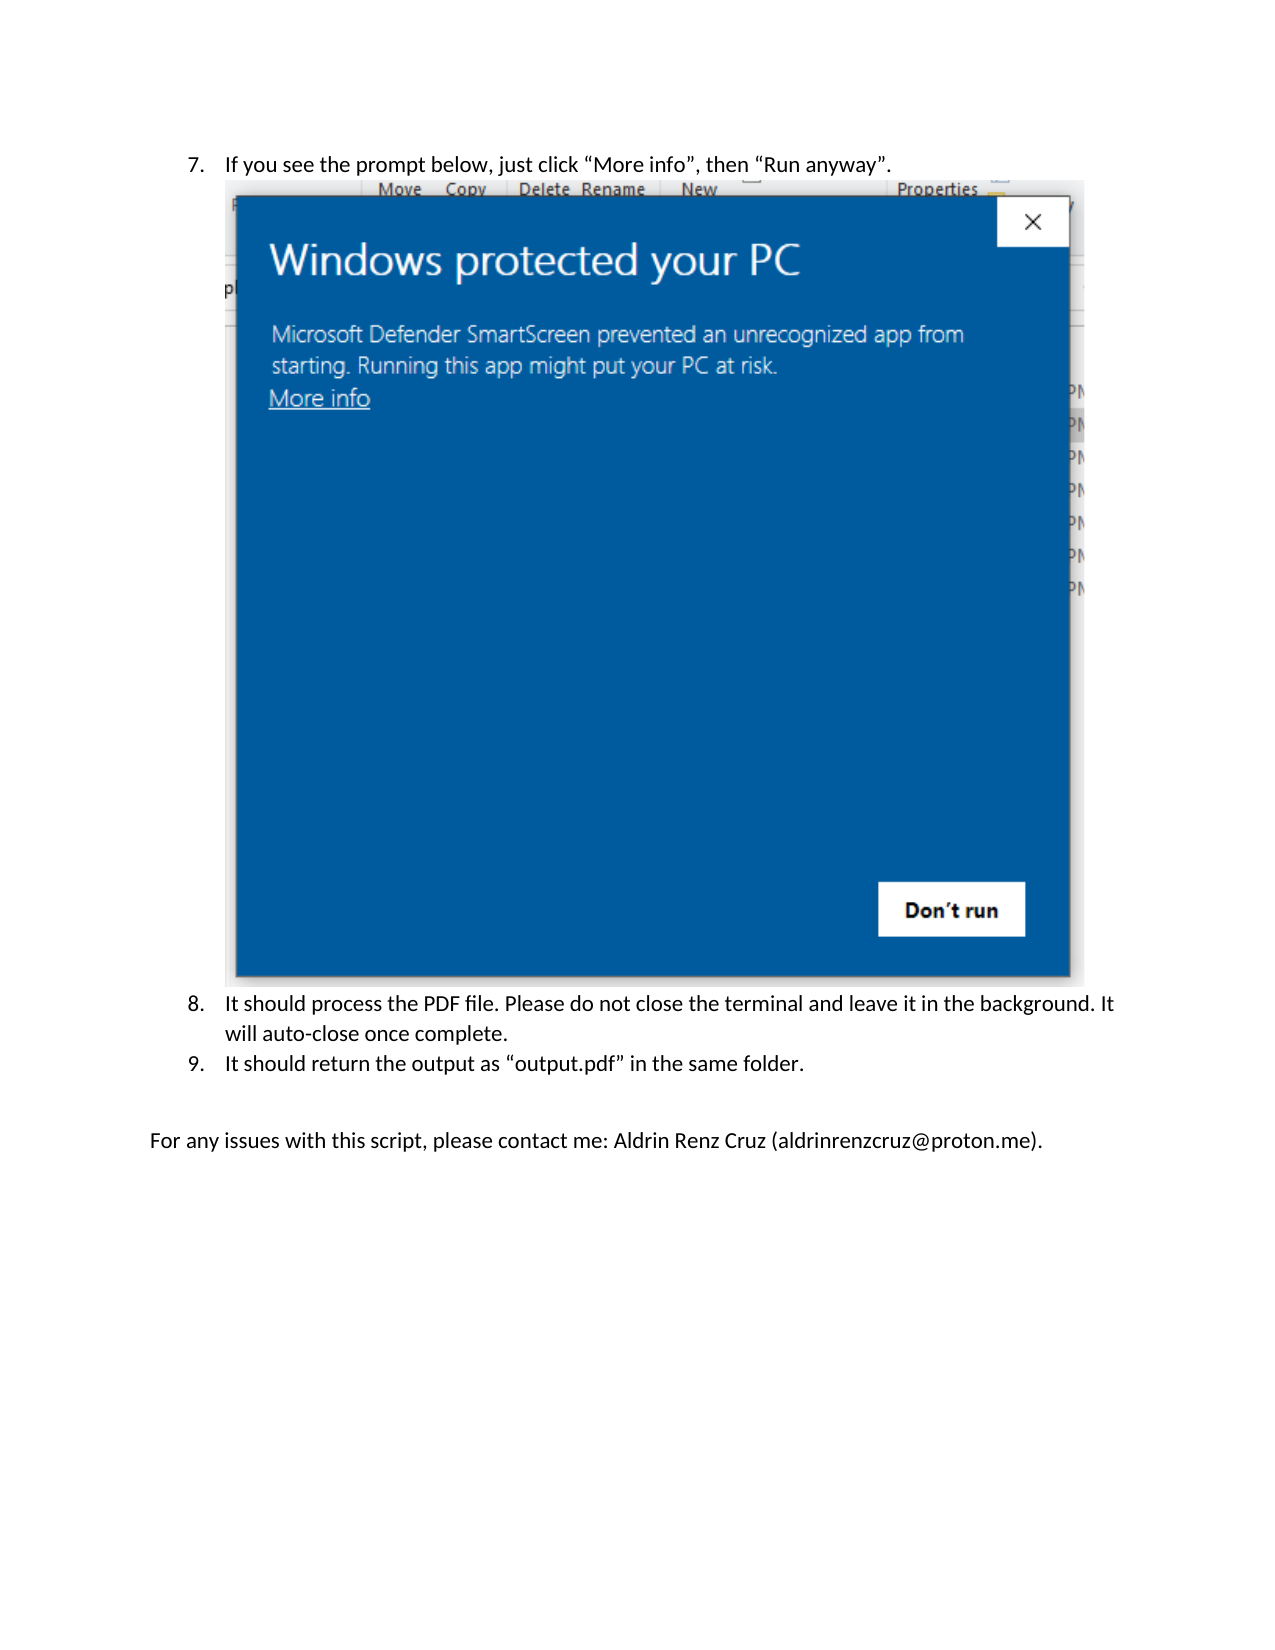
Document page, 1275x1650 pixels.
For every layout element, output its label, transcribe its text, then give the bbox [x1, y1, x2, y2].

list It should process the PDF file. Please do not close the terminal and leave it in the background. It will auto-close once complete. [187, 989, 1125, 1047]
picture [225, 180, 1085, 987]
text For any issues with this script, please contact me: Aldrin Renz Cruz (aldrinrenzcruz@proton.me). [150, 1126, 1125, 1154]
list It should return the output as “output.pdf” in the same folder. [187, 1049, 1125, 1077]
